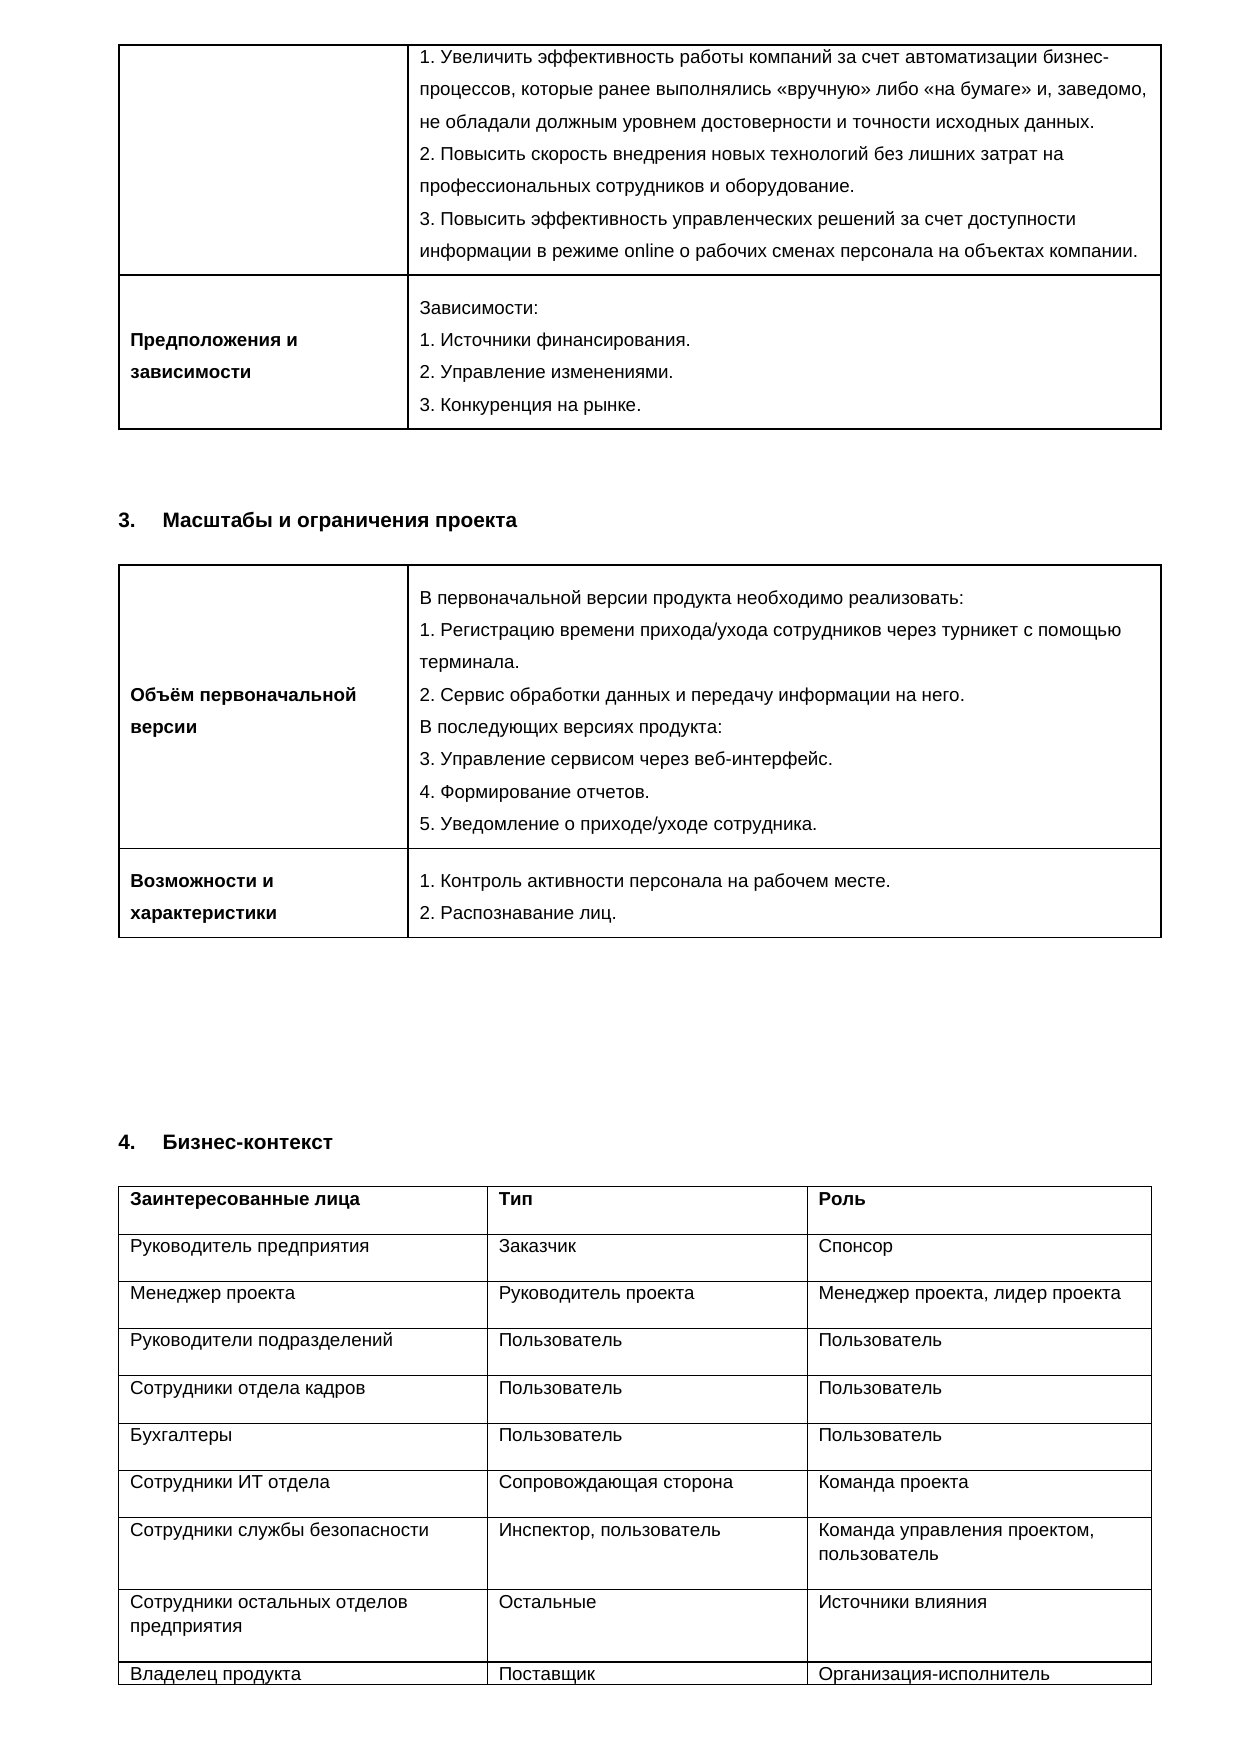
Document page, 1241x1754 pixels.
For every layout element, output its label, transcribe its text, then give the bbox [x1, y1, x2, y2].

list Бизнес-контекст [118, 1129, 1152, 1153]
table_cell Сотрудники остальных отделов предприятия [119, 1590, 487, 1661]
table_cell Пользователь [808, 1329, 1151, 1375]
table_cell Остальные [488, 1590, 807, 1661]
table_cell Поставщик [488, 1663, 807, 1684]
table_header Роль [808, 1187, 1151, 1233]
table_cell Предположения и зависимости [120, 276, 407, 428]
table_cell Сотрудники ИТ отдела [119, 1471, 487, 1517]
table_header Заинтересованные лица [119, 1187, 487, 1233]
table_cell Руководитель проекта [488, 1282, 807, 1328]
table_cell Возможности и характеристики [120, 849, 407, 937]
table_cell Команда управления проектом, пользователь [808, 1518, 1151, 1589]
table_cell Инспектор, пользователь [488, 1518, 807, 1589]
table_cell Зависимости: 1. Источники финансирования. 2. Управление изменениями. 3. Конкуренция на рынке. [409, 276, 1160, 428]
table_cell Сотрудники службы безопасности [119, 1518, 487, 1589]
table_cell Спонсор [808, 1235, 1151, 1281]
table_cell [409, 46, 1160, 274]
list Масштабы и ограничения проекта [118, 507, 1152, 531]
table_cell Менеджер проекта, лидер проекта [808, 1282, 1151, 1328]
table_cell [120, 46, 407, 274]
table_cell Пользователь [808, 1424, 1151, 1470]
table_cell Пользователь [488, 1329, 807, 1375]
table_header Тип [488, 1187, 807, 1233]
table_header В первоначальной версии продукта необходимо реализовать: 1. Регистрацию времени прихода/ухода сотрудников через турникет с помощью терминала. 2. Сервис обработки данных и передачу информации на него. В последующих версиях продукта: 3. Управление сервисом через веб-интерфейс. 4. Формирование отчетов. 5. Уведомление о приходе/уходе сотрудника. [409, 566, 1160, 847]
table_cell Владелец продукта [119, 1663, 487, 1684]
table_cell Сотрудники отдела кадров [119, 1376, 487, 1423]
table_cell Руководитель предприятия [119, 1235, 487, 1281]
table_cell Команда проекта [808, 1471, 1151, 1517]
table_cell Бухгалтеры [119, 1424, 487, 1470]
table_header Объём первоначальной версии [120, 566, 407, 847]
table_cell Сопровождающая сторона [488, 1471, 807, 1517]
table_cell Пользователь [488, 1424, 807, 1470]
table_cell Источники влияния [808, 1590, 1151, 1661]
table_cell Заказчик [488, 1235, 807, 1281]
table_cell Руководители подразделений [119, 1329, 487, 1375]
table_cell Менеджер проекта [119, 1282, 487, 1328]
table_cell Пользователь [808, 1376, 1151, 1423]
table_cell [808, 1663, 1151, 1684]
table_cell 1. Контроль активности персонала на рабочем месте. 2. Распознавание лиц. [409, 849, 1160, 937]
table_cell Пользователь [488, 1376, 807, 1423]
